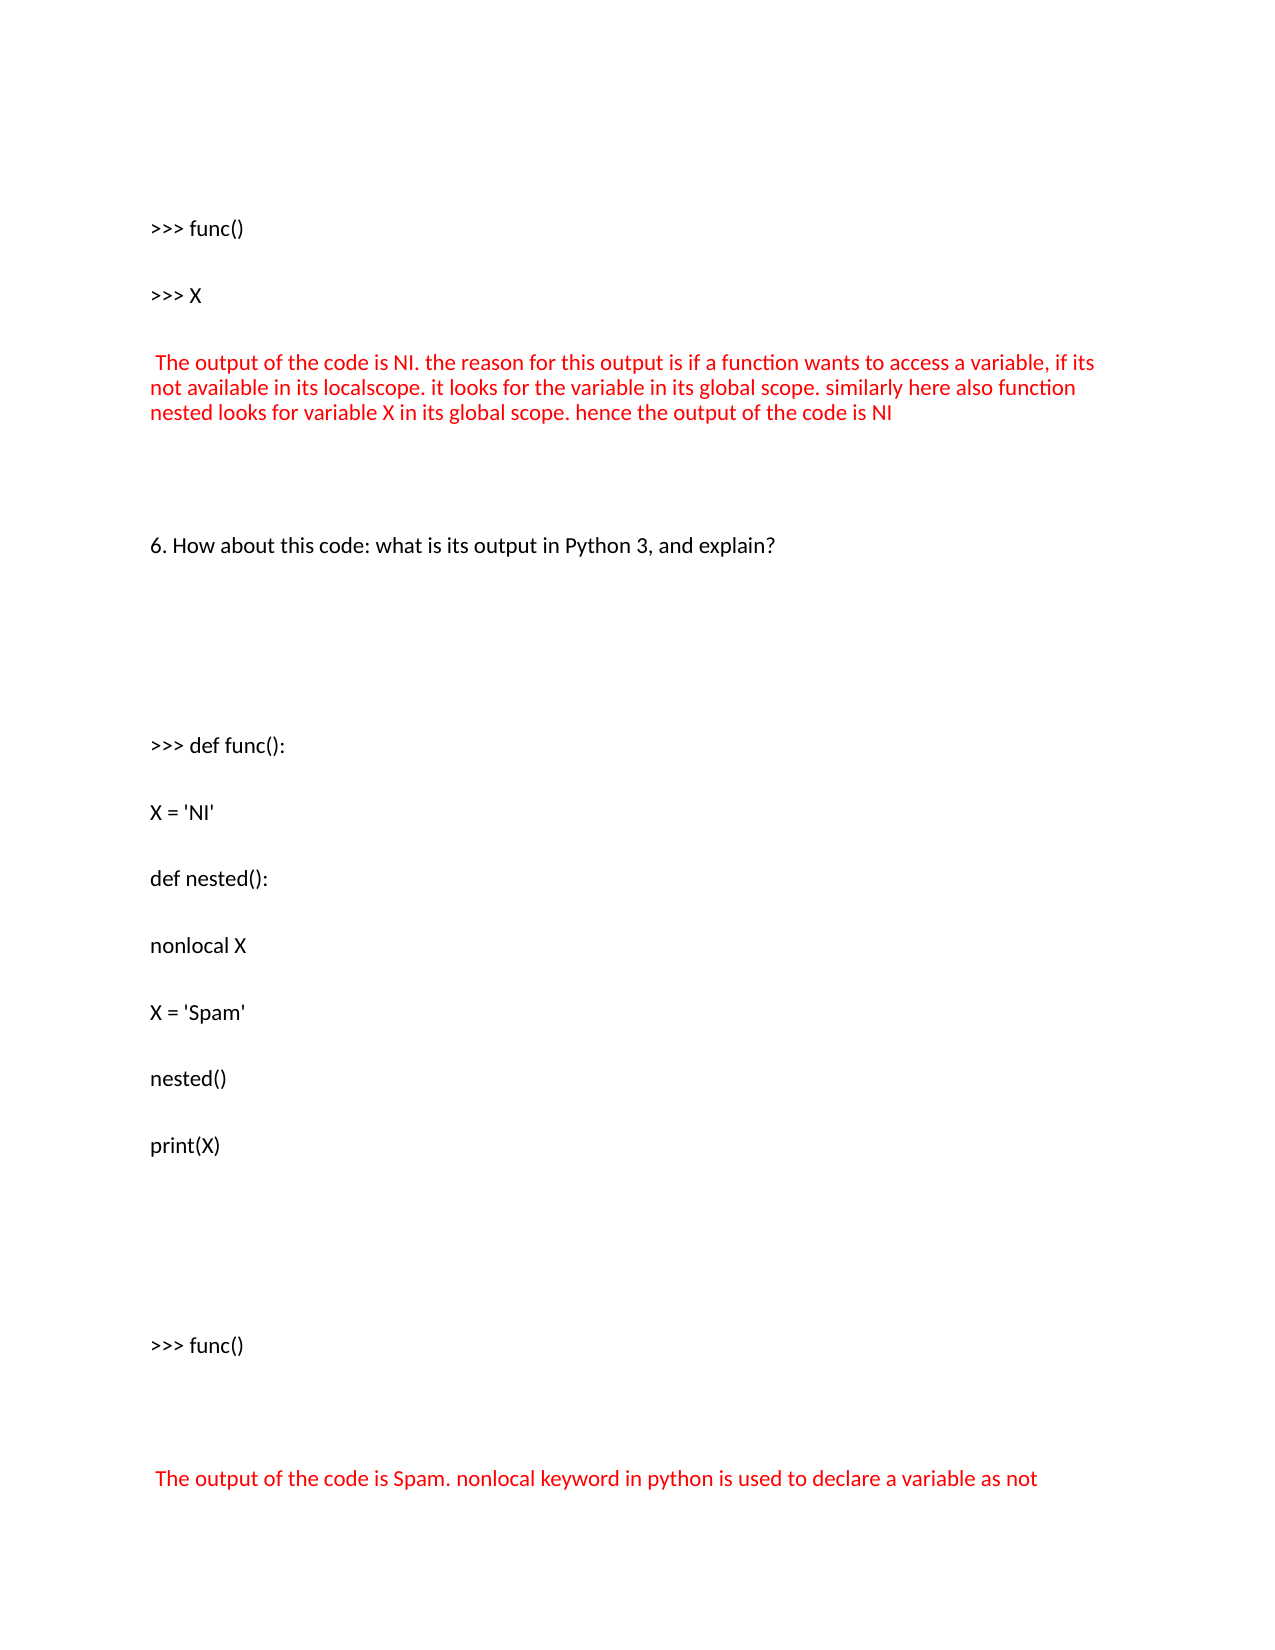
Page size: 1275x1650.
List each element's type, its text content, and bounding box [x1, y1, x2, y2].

text print(X) [150, 1133, 1125, 1158]
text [150, 1467, 1125, 1492]
text >>> func() [150, 1333, 1125, 1358]
text X = 'NI' [150, 800, 1125, 825]
text nested() [150, 1067, 1125, 1092]
text X = 'Spam' [150, 1000, 1125, 1025]
text >>> func() [150, 217, 1125, 242]
text 6. How about this code: what is its output in Python 3, and explain? [150, 533, 1125, 558]
text >>> X [150, 283, 1125, 308]
text nonlocal X [150, 933, 1125, 958]
text >>> def func(): [150, 733, 1125, 758]
text The output of the code is NI. the reason for this output is if a function wants to access a variable, if its not available in its localscope. it looks for the variable in its global scope. similarly here also function nested looks for variable X in its global scope. hence the output of the code is NI [150, 350, 1125, 425]
text def nested(): [150, 867, 1125, 892]
